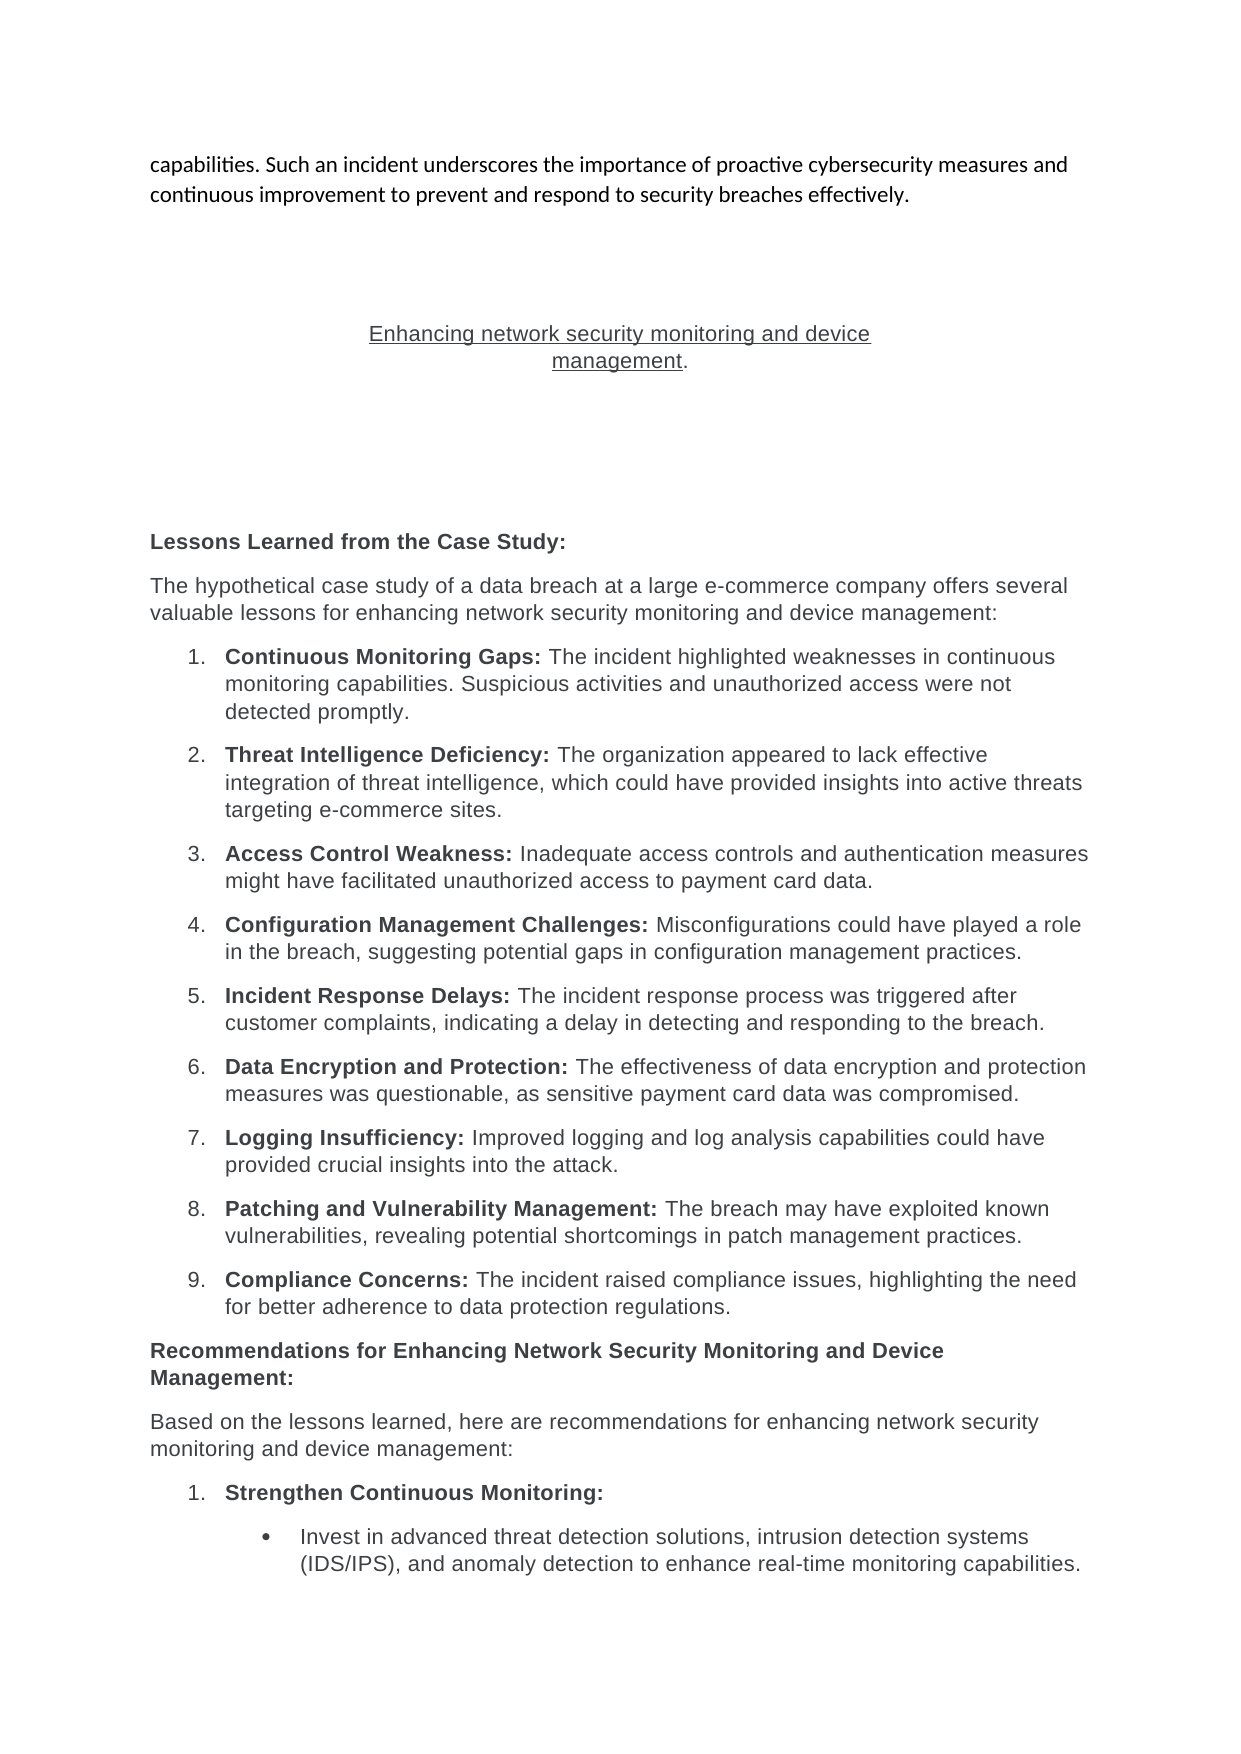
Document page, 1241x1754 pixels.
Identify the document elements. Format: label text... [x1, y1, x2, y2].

list Strengthen Continuous Monitoring: [187, 1480, 1090, 1505]
text Based on the lessons learned, here are recommendations for enhancing network security monitoring and device management: [150, 1409, 1090, 1461]
text Recommendations for Enhancing Network Security Monitoring and Device Management: [150, 1338, 1090, 1390]
list Patching and Vulnerability Management: The breach may have exploited known vulnerabilities, revealing potential shortcomings in patch management practices. [187, 1196, 1090, 1248]
list Threat Intelligence Deficiency: The organization appeared to lack effective integration of threat intelligence, which could have provided insights into active threats targeting e-commerce sites. [187, 742, 1090, 822]
text Lessons Learned from the Case Study: [150, 529, 1090, 554]
list Compliance Concerns: The incident raised compliance issues, highlighting the need for better adherence to data protection regulations. [187, 1267, 1090, 1319]
list Access Control Weakness: Inadequate access controls and authentication measures might have facilitated unauthorized access to payment card data. [187, 841, 1090, 893]
text Enhancing network security monitoring and device management. [150, 321, 1090, 373]
text The hypothetical case study of a data breach at a large e-commerce company offers several valuable lessons for enhancing network security monitoring and device management: [150, 573, 1090, 626]
list Incident Response Delays: The incident response process was triggered after customer complaints, indicating a delay in detecting and responding to the breach. [187, 983, 1090, 1035]
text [150, 150, 1090, 208]
list Logging Insufficiency: Improved logging and log analysis capabilities could have provided crucial insights into the attack. [187, 1125, 1090, 1177]
list Continuous Monitoring Gaps: The incident highlighted weaknesses in continuous monitoring capabilities. Suspicious activities and unauthorized access were not detected promptly. [187, 644, 1090, 724]
list Invest in advanced threat detection solutions, intrusion detection systems (IDS/IPS), and anomaly detection to enhance real-time monitoring capabilities. [262, 1524, 1090, 1576]
list Data Encryption and Protection: The effectiveness of data encryption and protection measures was questionable, as sensitive payment card data was compromised. [187, 1054, 1090, 1106]
list Configuration Management Challenges: Misconfigurations could have played a role in the breach, suggesting potential gaps in configuration management practices. [187, 912, 1090, 964]
